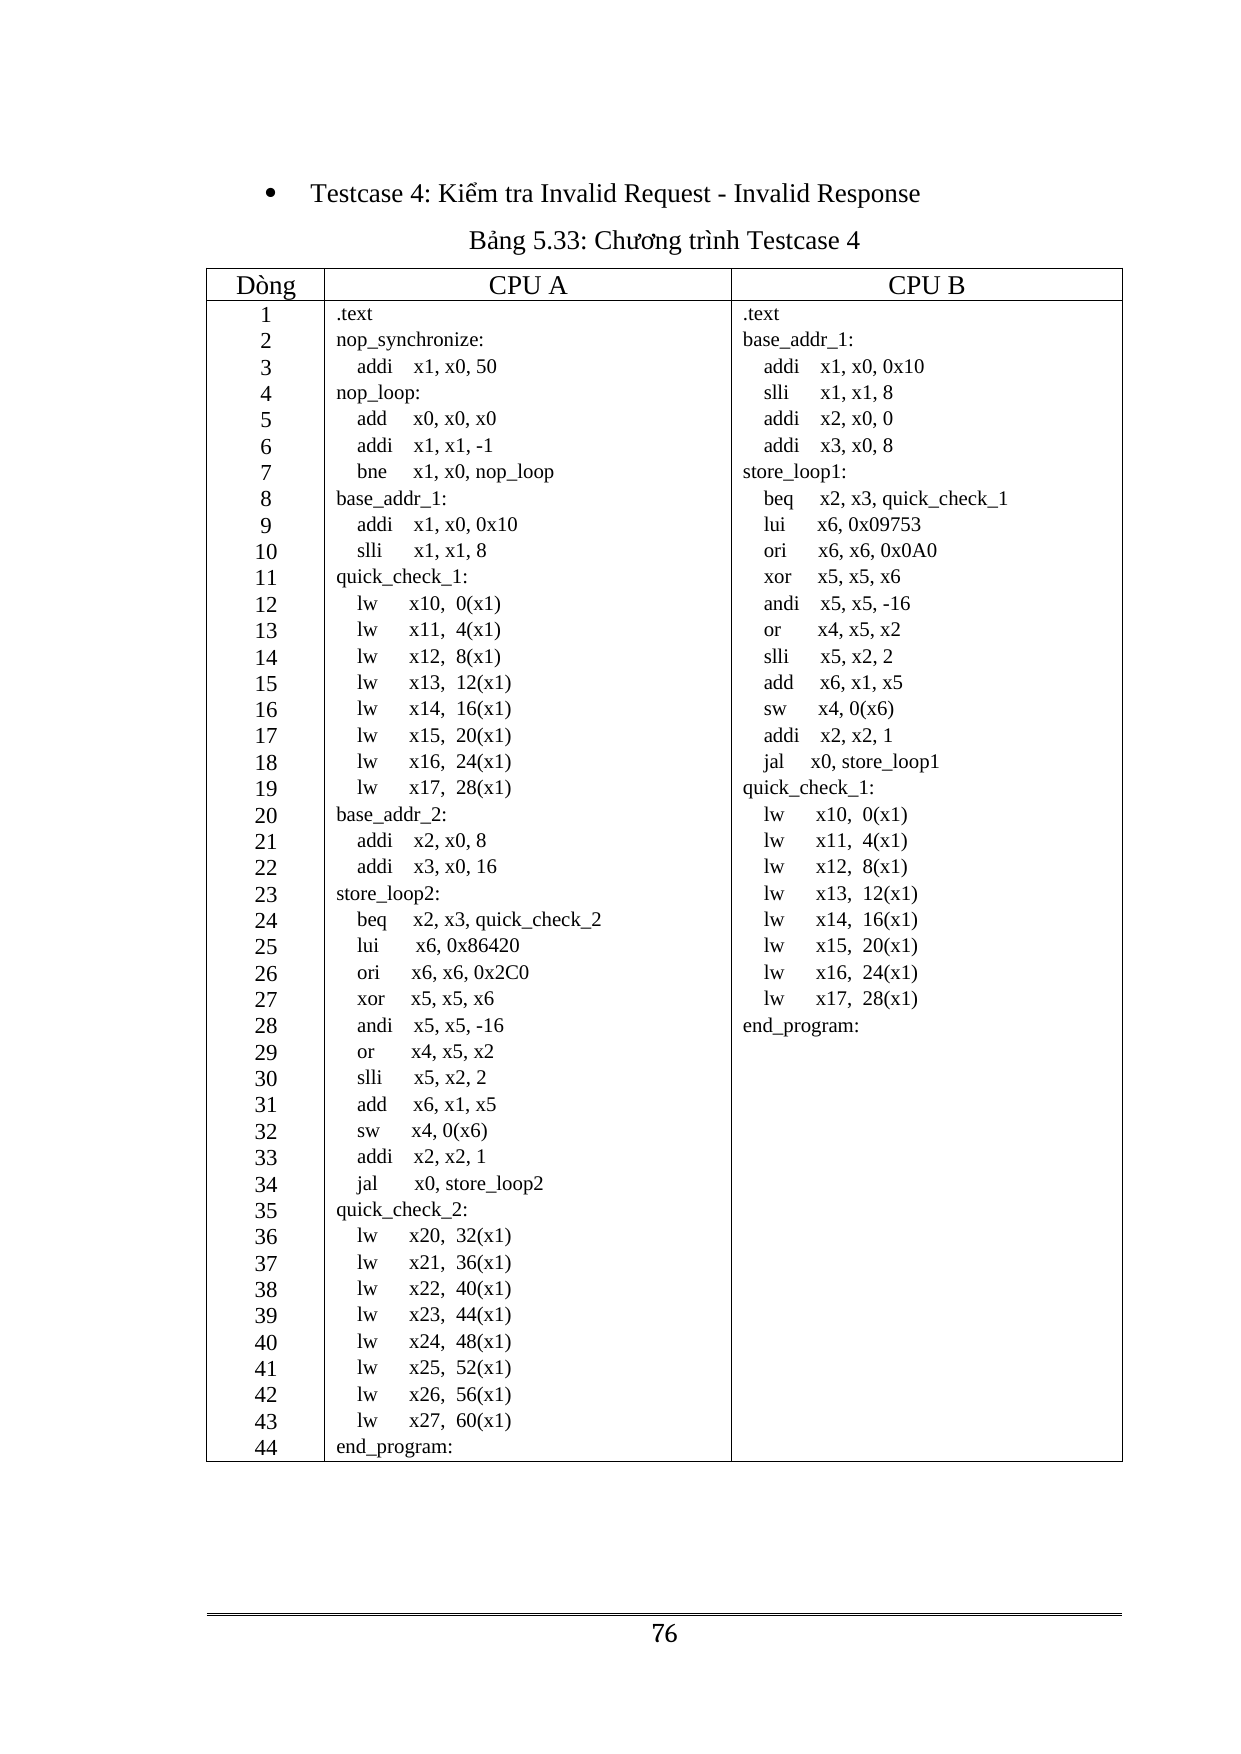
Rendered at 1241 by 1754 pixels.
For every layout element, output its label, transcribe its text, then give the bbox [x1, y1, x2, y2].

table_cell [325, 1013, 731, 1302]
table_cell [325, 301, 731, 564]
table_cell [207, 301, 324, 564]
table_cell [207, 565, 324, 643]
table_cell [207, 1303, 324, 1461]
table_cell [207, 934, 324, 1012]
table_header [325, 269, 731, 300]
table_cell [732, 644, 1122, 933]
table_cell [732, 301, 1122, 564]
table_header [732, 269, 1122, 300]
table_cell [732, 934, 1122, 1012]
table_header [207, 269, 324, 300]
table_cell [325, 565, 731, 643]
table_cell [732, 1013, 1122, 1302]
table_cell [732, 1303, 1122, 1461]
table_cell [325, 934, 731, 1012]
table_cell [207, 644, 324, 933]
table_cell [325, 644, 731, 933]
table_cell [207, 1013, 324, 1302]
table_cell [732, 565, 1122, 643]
list Testcase 4: Kiểm tra Invalid Request - Invalid Response [266, 177, 1122, 208]
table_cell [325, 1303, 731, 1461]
